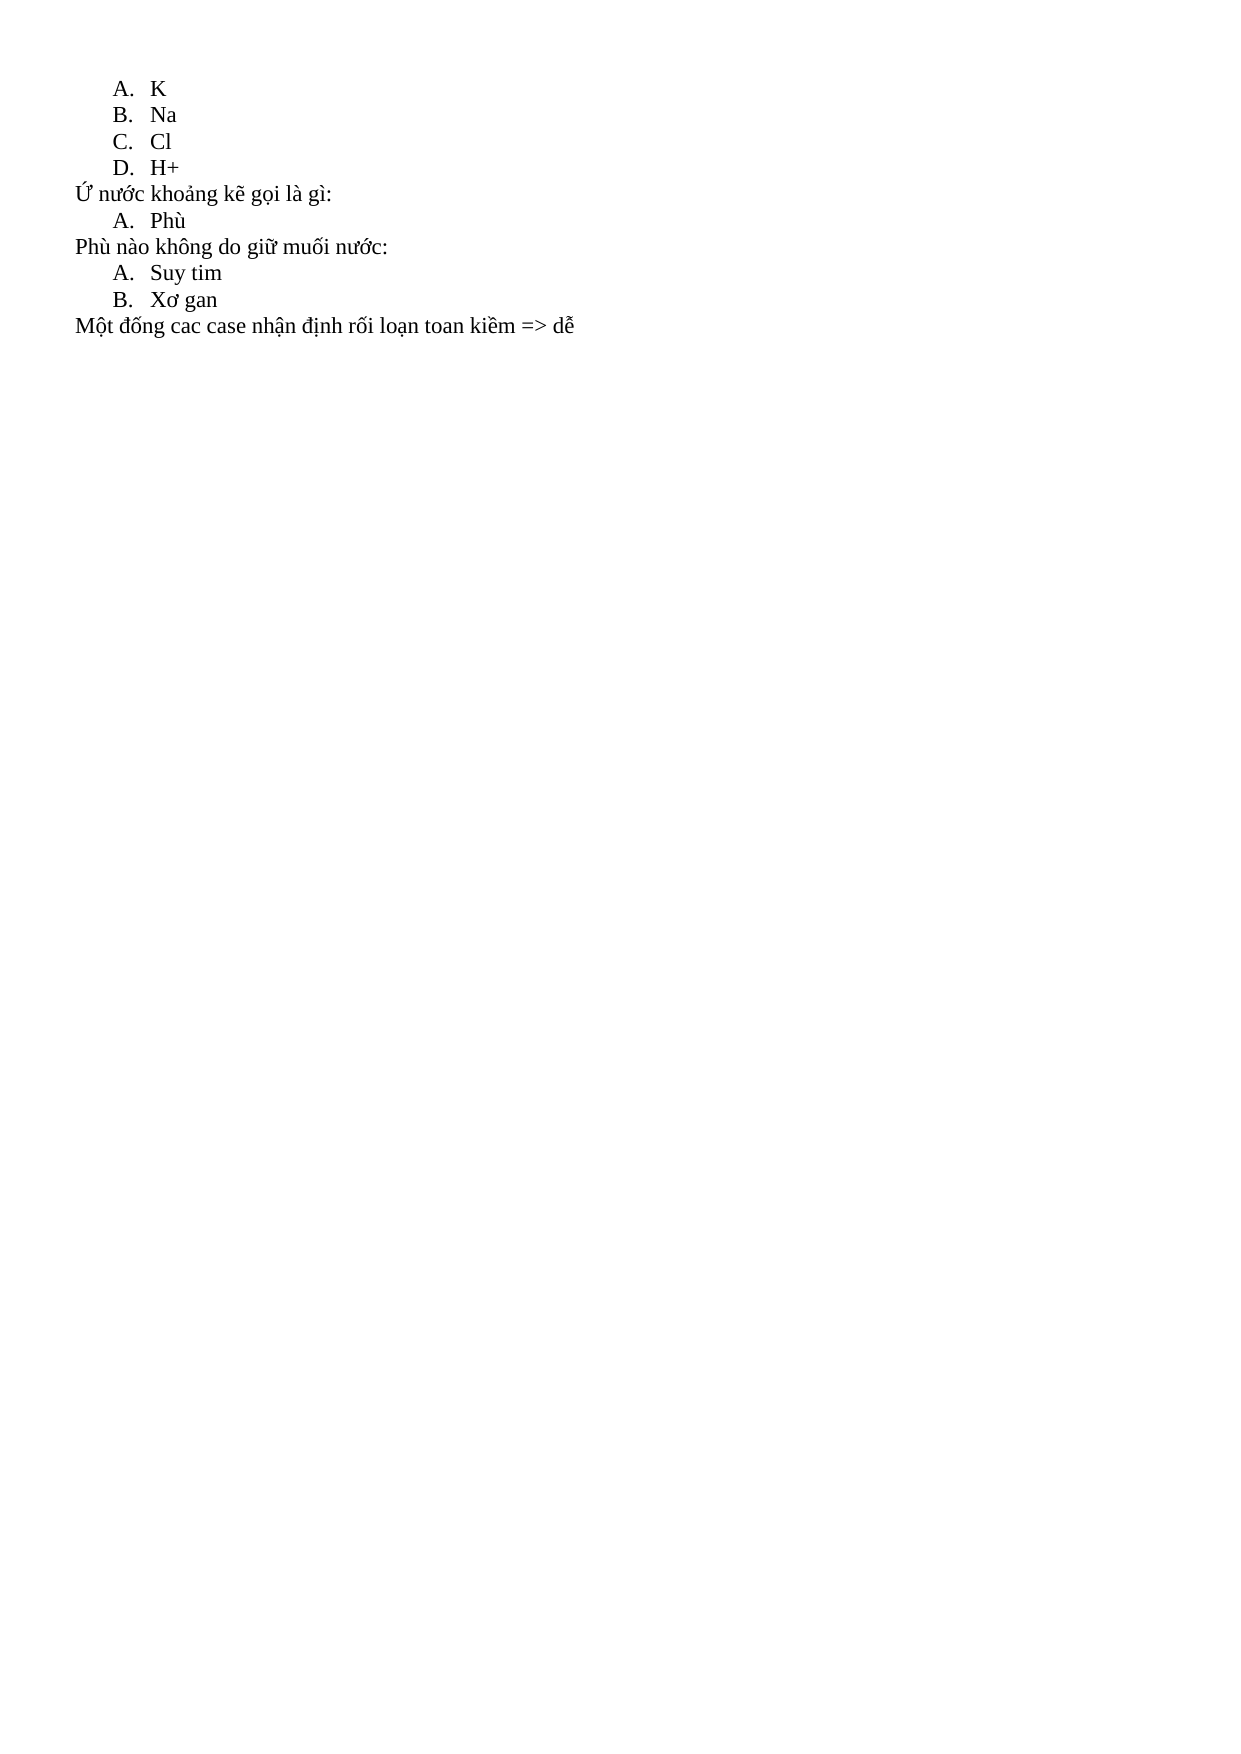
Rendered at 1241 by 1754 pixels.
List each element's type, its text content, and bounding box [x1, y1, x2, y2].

list Suy tim [112, 259, 1165, 286]
text Phù nào không do giữ muối nước: [75, 233, 1165, 259]
text Một đống cac case nhận định rối loạn toan kiềm => dễ [75, 312, 1165, 338]
list Xơ gan [112, 286, 1165, 312]
list H+ [112, 154, 1165, 180]
list K [112, 75, 1165, 101]
list Cl [112, 128, 1165, 154]
text Ứ nước khoảng kẽ gọi là gì: [75, 180, 1165, 207]
list Na [112, 101, 1165, 128]
list Phù [112, 207, 1165, 233]
